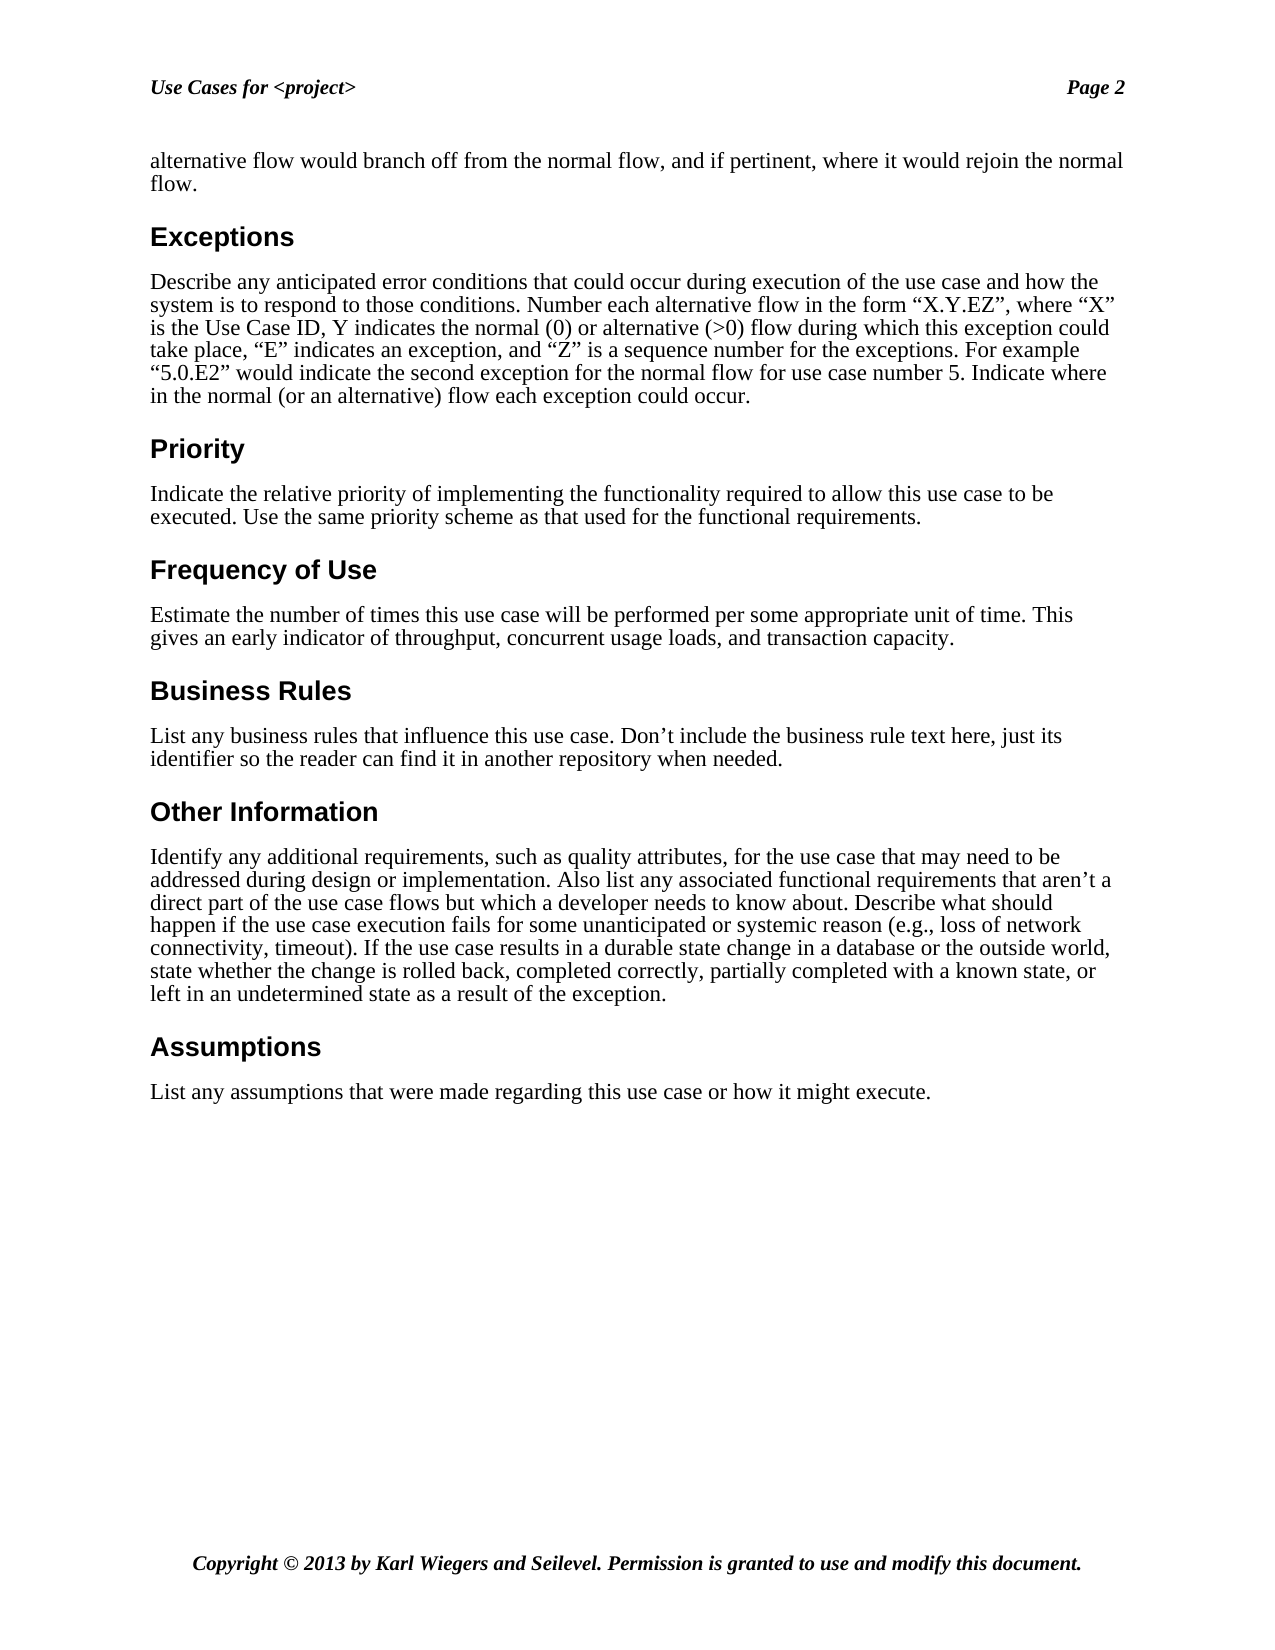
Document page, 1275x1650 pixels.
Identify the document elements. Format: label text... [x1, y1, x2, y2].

subtitle Priority [150, 433, 1125, 464]
text Indicate the relative priority of implementing the functionality required to allow this use case to be executed. Use the same priority scheme as that used for the functional requirements. [150, 483, 1125, 529]
text Estimate the number of times this use case will be performed per some appropriate unit of time. This gives an early indicator of throughput, concurrent usage loads, and transaction capacity. [150, 604, 1125, 650]
text Describe any anticipated error conditions that could occur during execution of the use case and how the system is to respond to those conditions. Number each alternative flow in the form “X.Y.EZ”, where “X” is the Use Case ID, Y indicates the normal (0) or alternative (>0) flow during which this exception could take place, “E” indicates an exception, and “Z” is a sequence number for the exceptions. For example “5.0.E2” would indicate the second exception for the normal flow for use case number 5. Indicate where in the normal (or an alternative) flow each exception could occur. [150, 271, 1125, 408]
subtitle Other Information [150, 796, 1125, 827]
subtitle Assumptions [150, 1031, 1125, 1062]
subtitle Business Rules [150, 675, 1125, 706]
subtitle Exceptions [150, 221, 1125, 252]
text List any business rules that influence this use case. Don’t include the business rule text here, just its identifier so the reader can find it in another repository when needed. [150, 725, 1125, 771]
subtitle Frequency of Use [150, 554, 1125, 585]
text Identify any additional requirements, such as quality attributes, for the use case that may need to be addressed during design or implementation. Also list any associated functional requirements that aren’t a direct part of the use case flows but which a developer needs to know about. Describe what should happen if the use case execution fails for some unanticipated or systemic reason (e.g., loss of network connectivity, timeout). If the use case results in a durable state change in a database or the outside world, state whether the change is rolled back, completed correctly, partially completed with a known state, or left in an undetermined state as a result of the exception. [150, 846, 1125, 1006]
text List any assumptions that were made regarding this use case or how it might execute. [150, 1081, 1125, 1104]
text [150, 150, 1125, 196]
